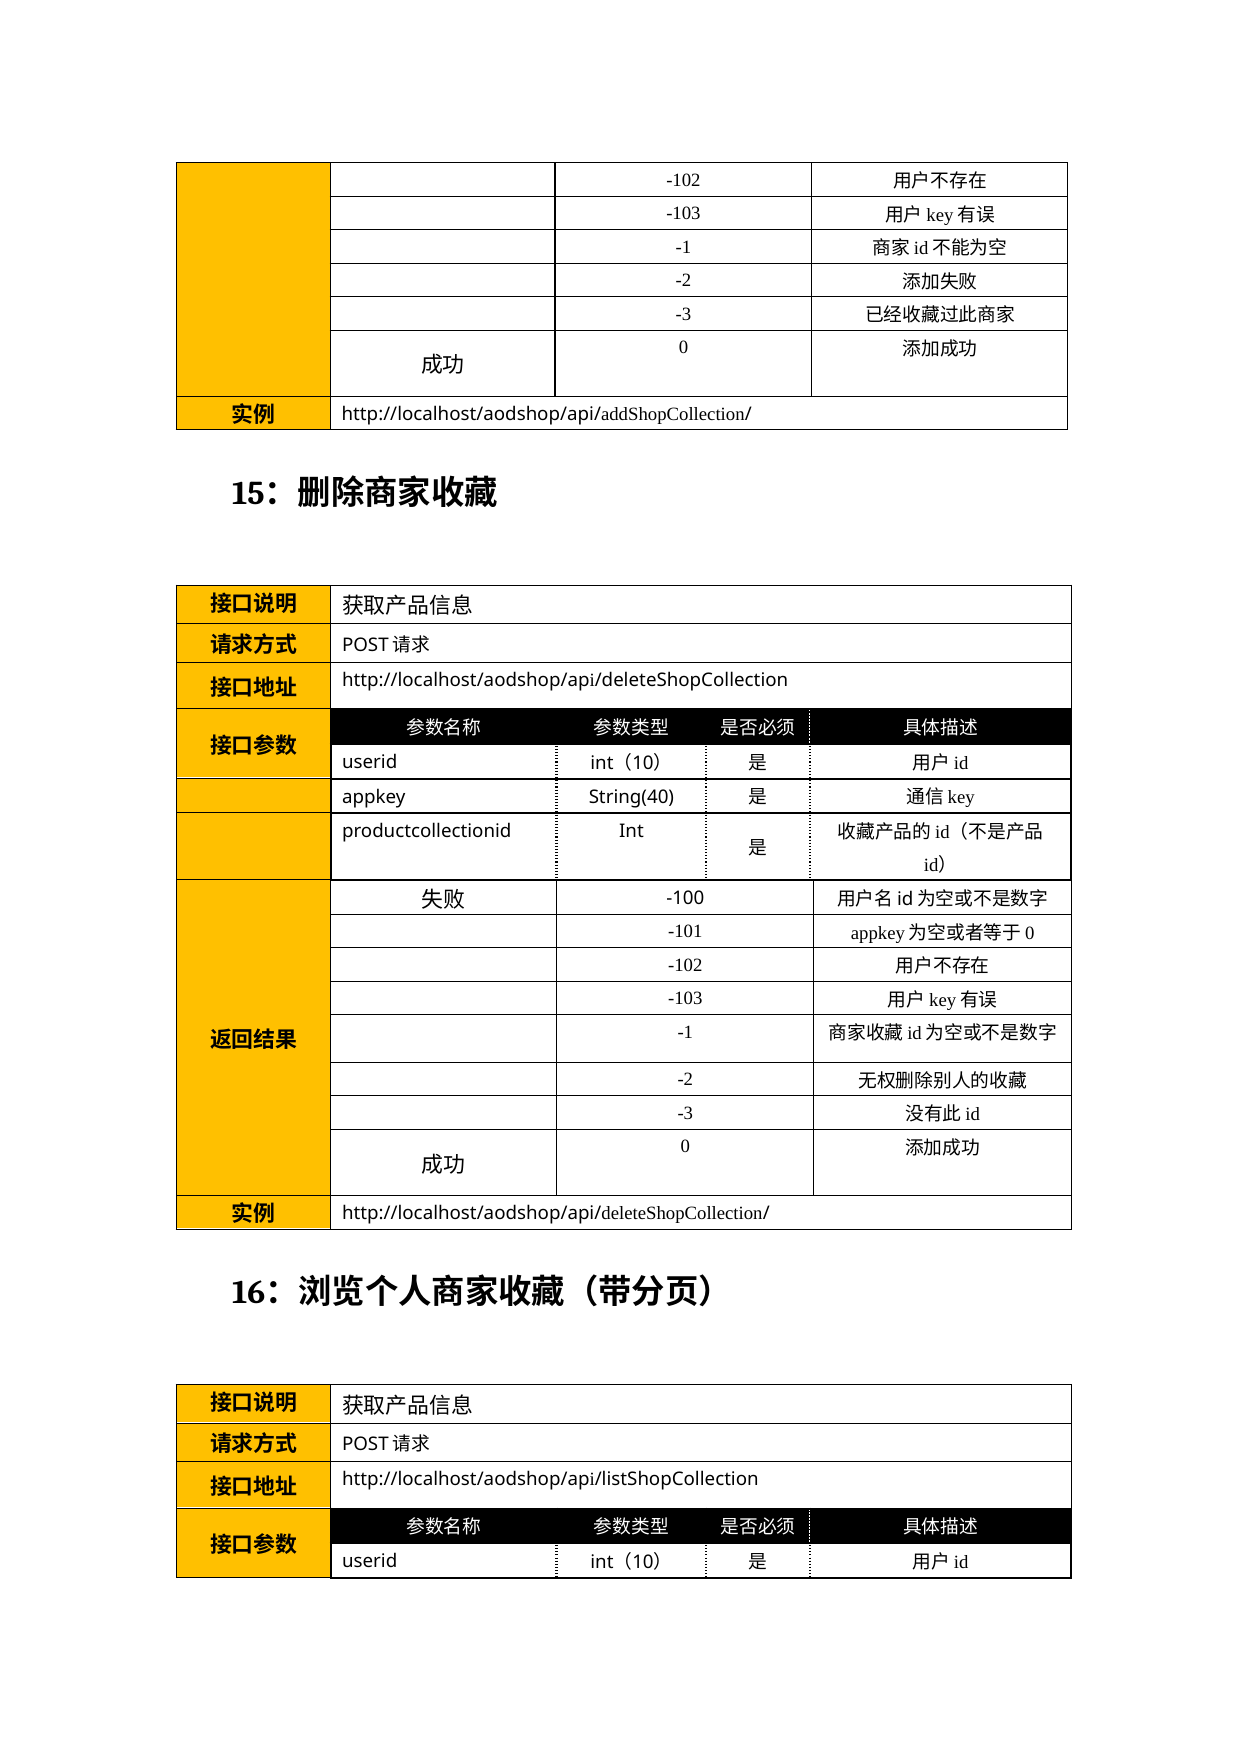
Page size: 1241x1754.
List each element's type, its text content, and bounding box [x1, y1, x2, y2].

table_cell POST请求 [331, 1424, 1071, 1461]
table_cell 实例 [177, 397, 330, 429]
table_cell http://localhost/aodshop/api/deleteShopCollection [331, 663, 1071, 708]
table_cell [331, 1015, 556, 1062]
table_cell [331, 163, 554, 196]
table_cell 是 [706, 780, 809, 812]
table_cell 接口参数 [177, 1509, 330, 1577]
table_cell -1 [556, 230, 811, 263]
table_cell Int [556, 814, 706, 879]
table_header 获取产品信息 [331, 1385, 1071, 1422]
subtitle 16：浏览个人商家收藏（带分页） [232, 1257, 1053, 1322]
table_cell 返回结果 [177, 880, 330, 1195]
table_cell 用户不存在 [812, 163, 1067, 196]
table_cell -102 [557, 948, 813, 981]
table_cell 具体描述 [810, 710, 1070, 743]
table_cell 是 [706, 814, 809, 879]
table_cell 接口参数 [177, 709, 330, 777]
table_cell http://localhost/aodshop/api/listShopCollection [331, 1462, 1071, 1507]
table_cell [331, 197, 554, 229]
table_cell 成功 [331, 1130, 556, 1195]
table_cell 0 [557, 1130, 813, 1195]
table_cell 请求方式 [177, 1424, 330, 1461]
table_cell int（10） [556, 745, 706, 777]
table_cell 具体描述 [810, 1510, 1070, 1542]
table_cell appkey [332, 780, 556, 812]
table_cell 接口地址 [177, 663, 330, 708]
table_cell 无权删除别人的收藏 [814, 1063, 1071, 1095]
table_cell appkey为空或者等于0 [814, 915, 1071, 947]
table_cell [177, 813, 330, 879]
table_cell 收藏产品的id（不是产品id） [810, 814, 1070, 879]
table_cell 商家id不能为空 [812, 230, 1067, 263]
table_cell 通信key [810, 780, 1070, 812]
table_cell [331, 297, 554, 330]
table_cell -103 [556, 197, 811, 229]
table_cell [331, 982, 556, 1014]
table_cell userid [332, 1544, 556, 1577]
table_cell 0 [556, 331, 811, 396]
table_cell [331, 915, 556, 947]
table_cell 失败 [331, 881, 556, 914]
table_cell -2 [556, 264, 811, 296]
table_cell int（10） [556, 1544, 706, 1577]
table_cell [331, 230, 554, 263]
table_cell -3 [556, 297, 811, 330]
table_cell 参数名称 [332, 1510, 556, 1542]
table_cell 用户id [810, 1544, 1070, 1577]
table_header 获取产品信息 [331, 586, 1071, 623]
table_cell 是否必须 [706, 710, 809, 743]
table_cell 添加失败 [812, 264, 1067, 296]
table_cell [331, 1096, 556, 1129]
table_cell 是否必须 [706, 1510, 809, 1542]
table_cell 已经收藏过此商家 [812, 297, 1067, 330]
table_cell 参数名称 [332, 710, 556, 743]
table_cell [331, 1063, 556, 1095]
table_header 接口说明 [177, 1385, 330, 1422]
table_cell -101 [557, 915, 813, 947]
subtitle 15：删除商家收藏 [232, 457, 1053, 522]
table_header 接口说明 [177, 586, 330, 623]
table_cell [331, 264, 554, 296]
table_cell -1 [557, 1015, 813, 1062]
table_cell [331, 948, 556, 981]
table_cell 成功 [331, 331, 554, 396]
table_cell -2 [557, 1063, 813, 1095]
table_cell 添加成功 [812, 331, 1067, 396]
table_cell 实例 [177, 1196, 330, 1228]
table_cell -103 [557, 982, 813, 1014]
table_cell -3 [557, 1096, 813, 1129]
table_cell http://localhost/aodshop/api/deleteShopCollection/ [331, 1196, 1071, 1228]
table_cell 参数类型 [556, 710, 706, 743]
table_cell productcollectionid [332, 814, 556, 879]
table_cell 添加成功 [814, 1130, 1071, 1195]
table_cell http://localhost/aodshop/api/addShopCollection/ [331, 397, 1067, 429]
table_cell -102 [556, 163, 811, 196]
table_cell 用户名id为空或不是数字 [814, 881, 1071, 914]
table_cell 没有此id [814, 1096, 1071, 1129]
table_cell 用户key有误 [814, 982, 1071, 1014]
table_cell POST请求 [331, 624, 1071, 662]
table_cell userid [332, 745, 556, 777]
table_cell [177, 779, 330, 812]
table_cell 用户不存在 [814, 948, 1071, 981]
table_cell 参数类型 [556, 1510, 706, 1542]
table_cell 是 [706, 1544, 809, 1577]
table_cell 用户key有误 [812, 197, 1067, 229]
table_cell 商家收藏id为空或不是数字 [814, 1015, 1071, 1062]
table_cell 请求方式 [177, 624, 330, 662]
table_cell 是 [706, 745, 809, 777]
table_cell 接口地址 [177, 1462, 330, 1507]
table_cell String(40) [556, 780, 706, 812]
table_cell -100 [557, 881, 813, 914]
table_cell 用户id [810, 745, 1070, 777]
